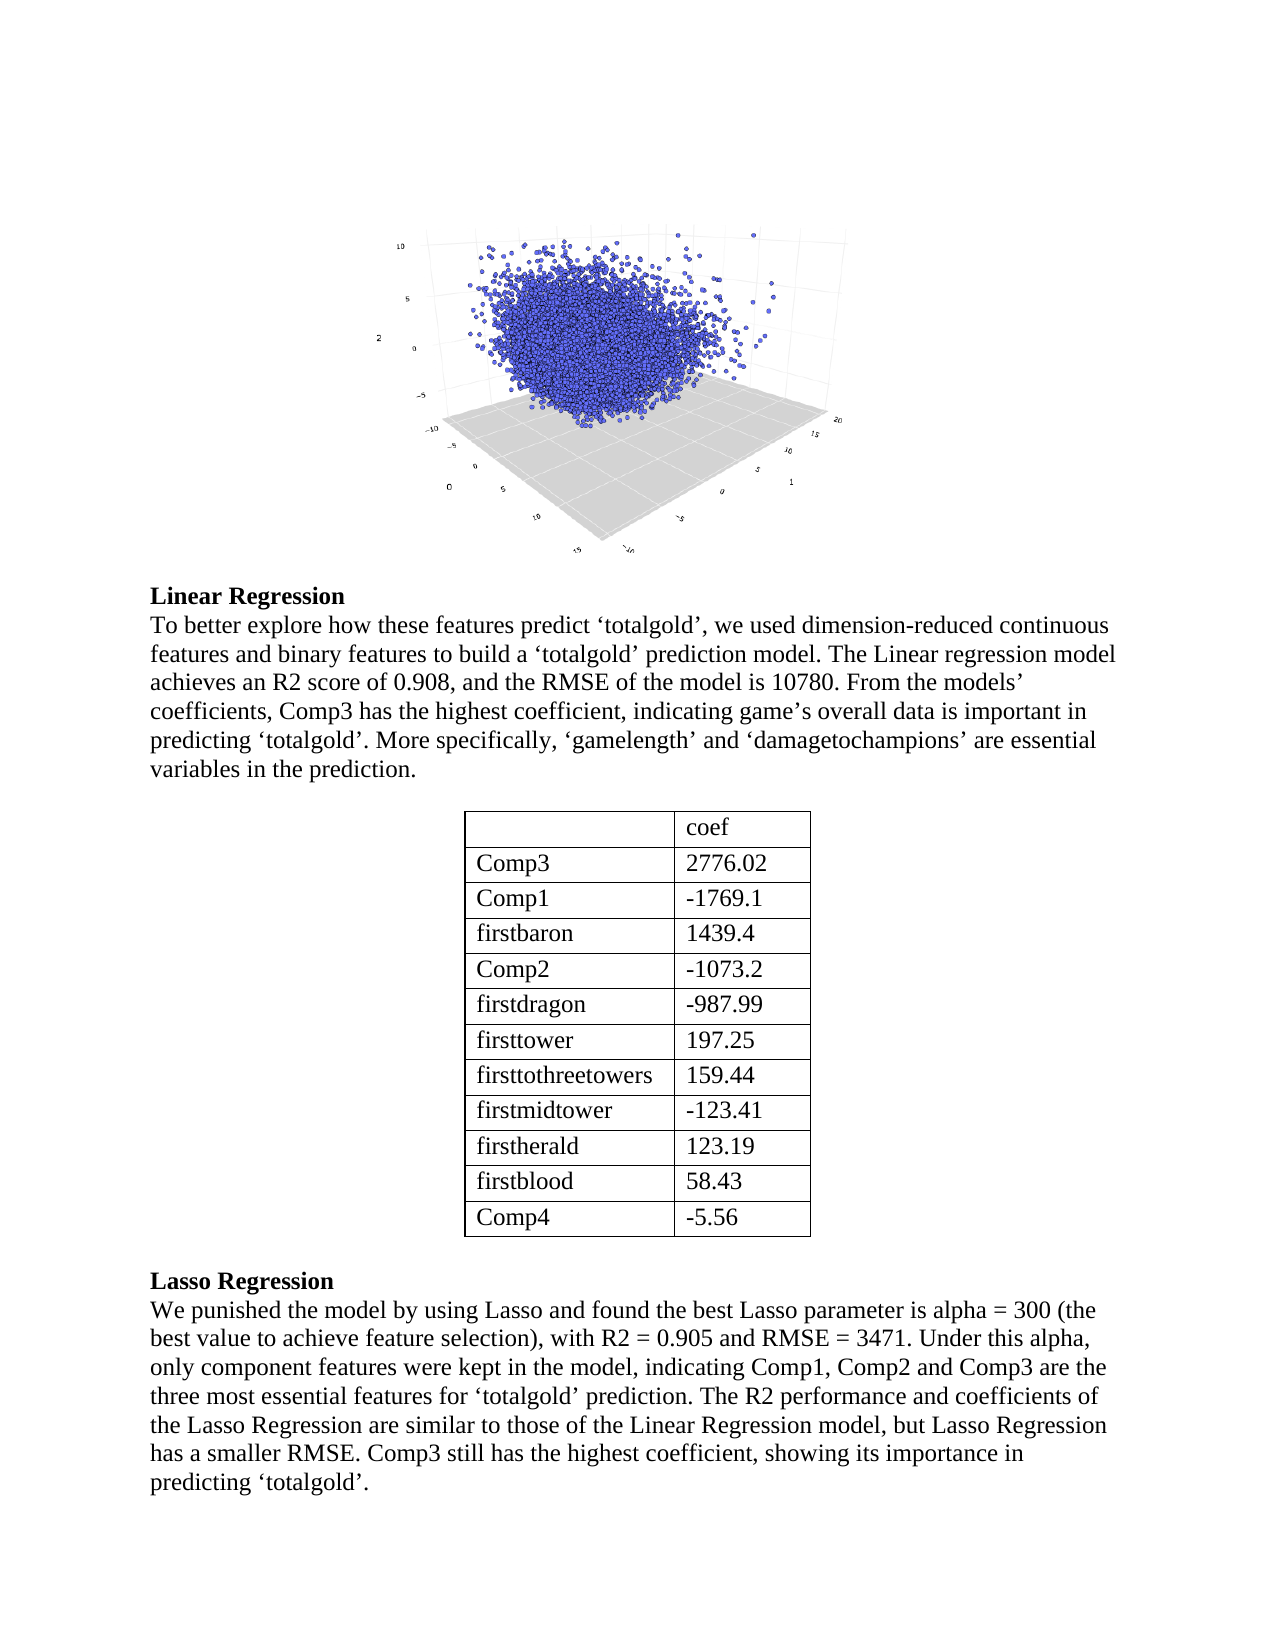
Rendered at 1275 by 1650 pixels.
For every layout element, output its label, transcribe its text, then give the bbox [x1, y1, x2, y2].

table_cell 58.43 [675, 1166, 810, 1201]
table_cell 1439.4 [675, 919, 810, 953]
table_cell firstherald [466, 1131, 674, 1165]
text Linear Regression [150, 581, 1125, 610]
table_cell -123.41 [675, 1096, 810, 1130]
table_cell 159.44 [675, 1060, 810, 1094]
table_cell Comp2 [466, 954, 674, 988]
table_cell 197.25 [675, 1025, 810, 1059]
table_cell Comp3 [466, 848, 674, 882]
text To better explore how these features predict ‘totalgold’, we used dimension-reduced continuous features and binary features to build a ‘totalgold’ prediction model. The Linear regression model achieves an R2 score of 0.908, and the RMSE of the model is 10780. From the models’ coefficients, Comp3 has the highest coefficient, indicating game’s overall data is important in predicting ‘totalgold’. More specifically, ‘gamelength’ and ‘damagetochampions’ are essential variables in the prediction. [150, 610, 1125, 782]
table_cell firstmidtower [466, 1096, 674, 1130]
table_cell firsttothreetowers [466, 1060, 674, 1094]
table_header coef [675, 812, 810, 847]
table_cell -987.99 [675, 989, 810, 1024]
table_cell firsttower [466, 1025, 674, 1059]
table_cell Comp4 [466, 1202, 674, 1236]
table_cell -1073.2 [675, 954, 810, 988]
picture [235, 150, 1041, 553]
table_cell -1769.1 [675, 883, 810, 917]
table_cell firstblood [466, 1166, 674, 1201]
text We punished the model by using Lasso and found the best Lasso parameter is alpha = 300 (the best value to achieve feature selection), with R2 = 0.905 and RMSE = 3471. Under this alpha, only component features were kept in the model, indicating Comp1, Comp2 and Comp3 are the three most essential features for ‘totalgold’ prediction. The R2 performance and coefficients of the Lasso Regression are similar to those of the Linear Regression model, but Lasso Regression has a smaller RMSE. Comp3 still has the highest coefficient, showing its importance in predicting ‘totalgold’. [150, 1295, 1125, 1496]
table_cell firstbaron [466, 919, 674, 953]
table_cell 2776.02 [675, 848, 810, 882]
table_header [466, 812, 674, 847]
text Lasso Regression [150, 1266, 1125, 1295]
table_cell 123.19 [675, 1131, 810, 1165]
table_cell Comp1 [466, 883, 674, 917]
table_cell -5.56 [675, 1202, 810, 1236]
table_cell firstdragon [466, 989, 674, 1024]
